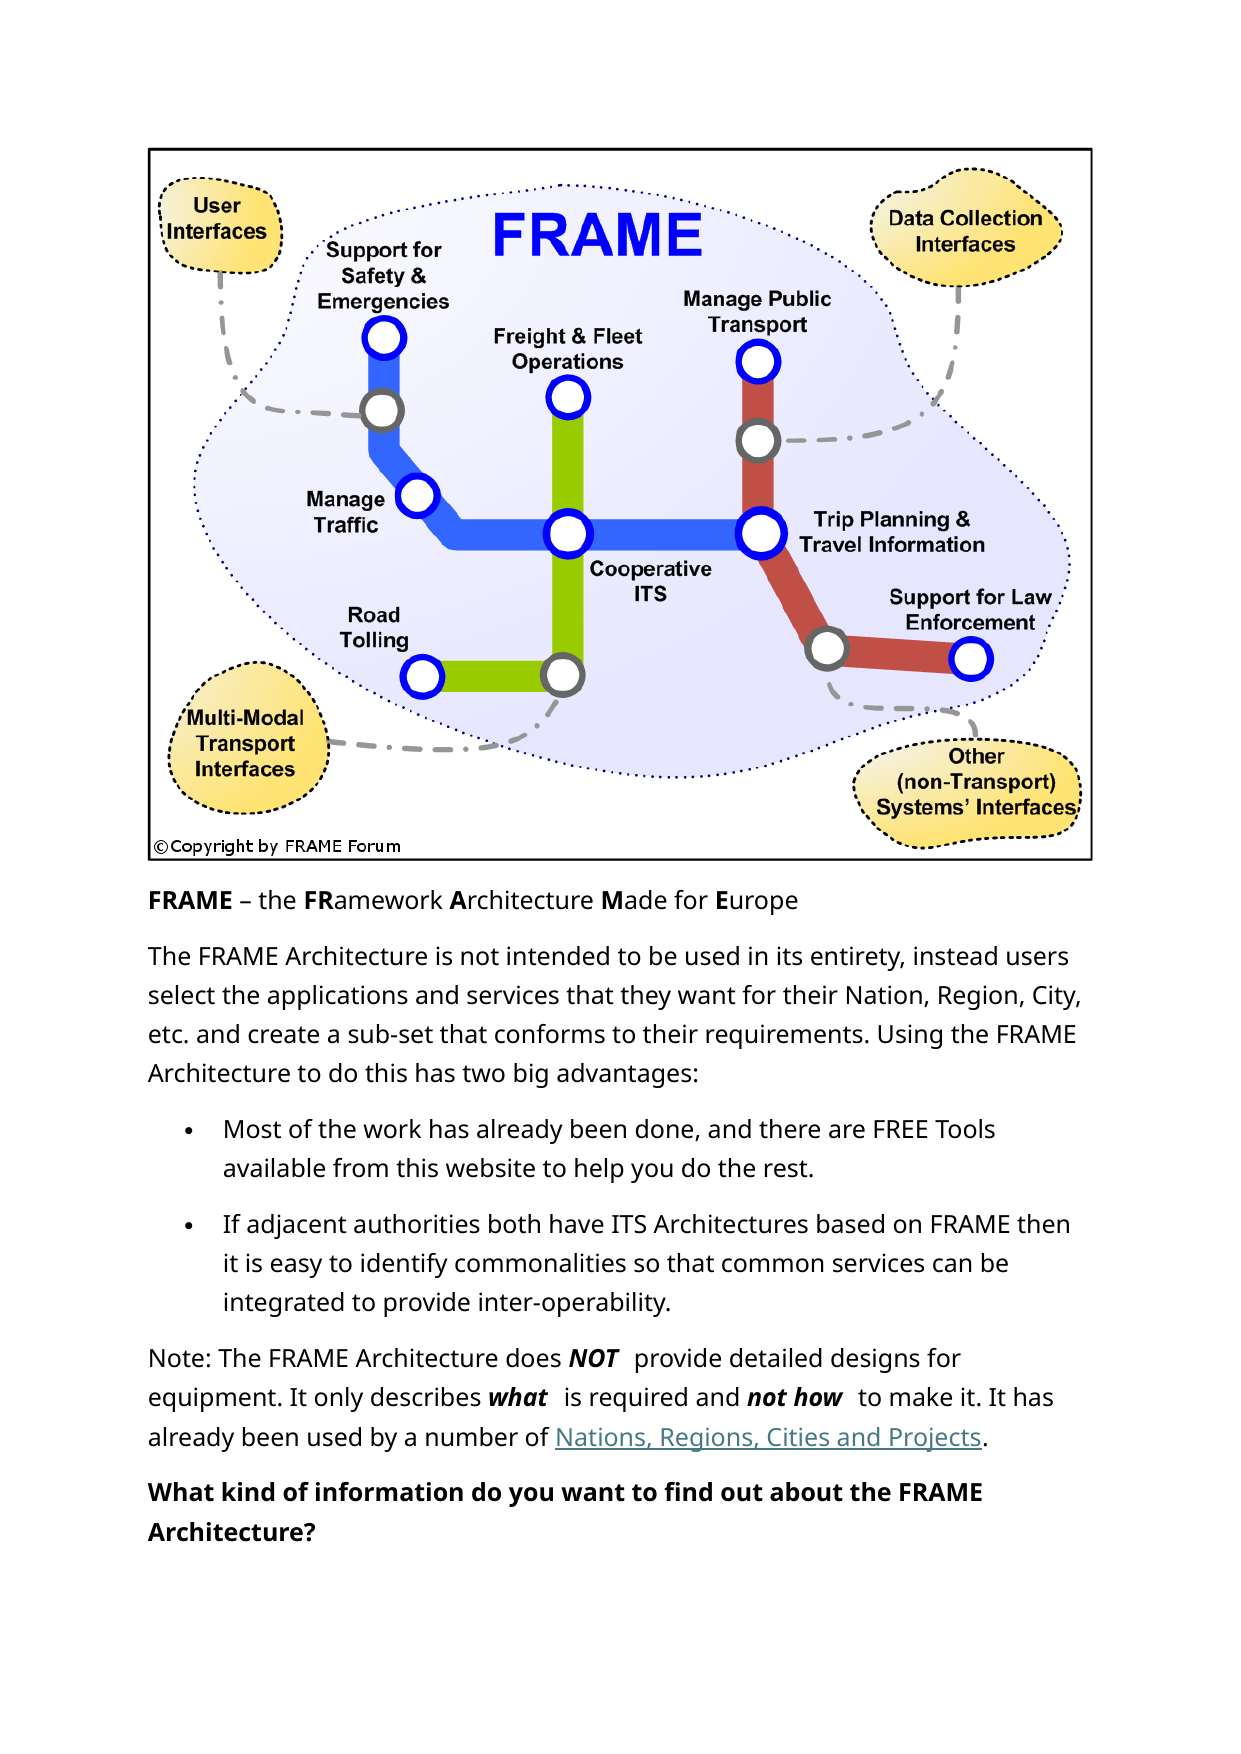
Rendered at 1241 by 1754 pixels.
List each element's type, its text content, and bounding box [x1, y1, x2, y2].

text The FRAME Architecture is not intended to be used in its entirety, instead users select the applications and services that they want for their Nation, Region, City, etc. and create a sub-set that conforms to their requirements. Using the FRAME Architecture to do this has two big advantages: [148, 938, 1093, 1090]
list Most of the work has already been done, and there are FREE Tools available from this website to help you do the rest. [185, 1112, 1093, 1185]
text Note: The FRAME Architecture does NOT provide detailed designs for equipment. It only describes what is required and not how to make it. It has already been used by a number of Nations, Regions, Cities and Projects. [148, 1341, 1093, 1453]
text FRAME – the FRamework Architecture Made for Europe [148, 883, 1093, 917]
list If adjacent authorities both have ITS Architectures based on FRAME then it is easy to identify commonalities so that common services can be integrated to provide inter-operability. [185, 1207, 1093, 1319]
picture [147, 147, 1093, 861]
text What kind of information do you want to find out about the FRAME Architecture? [148, 1475, 1093, 1548]
